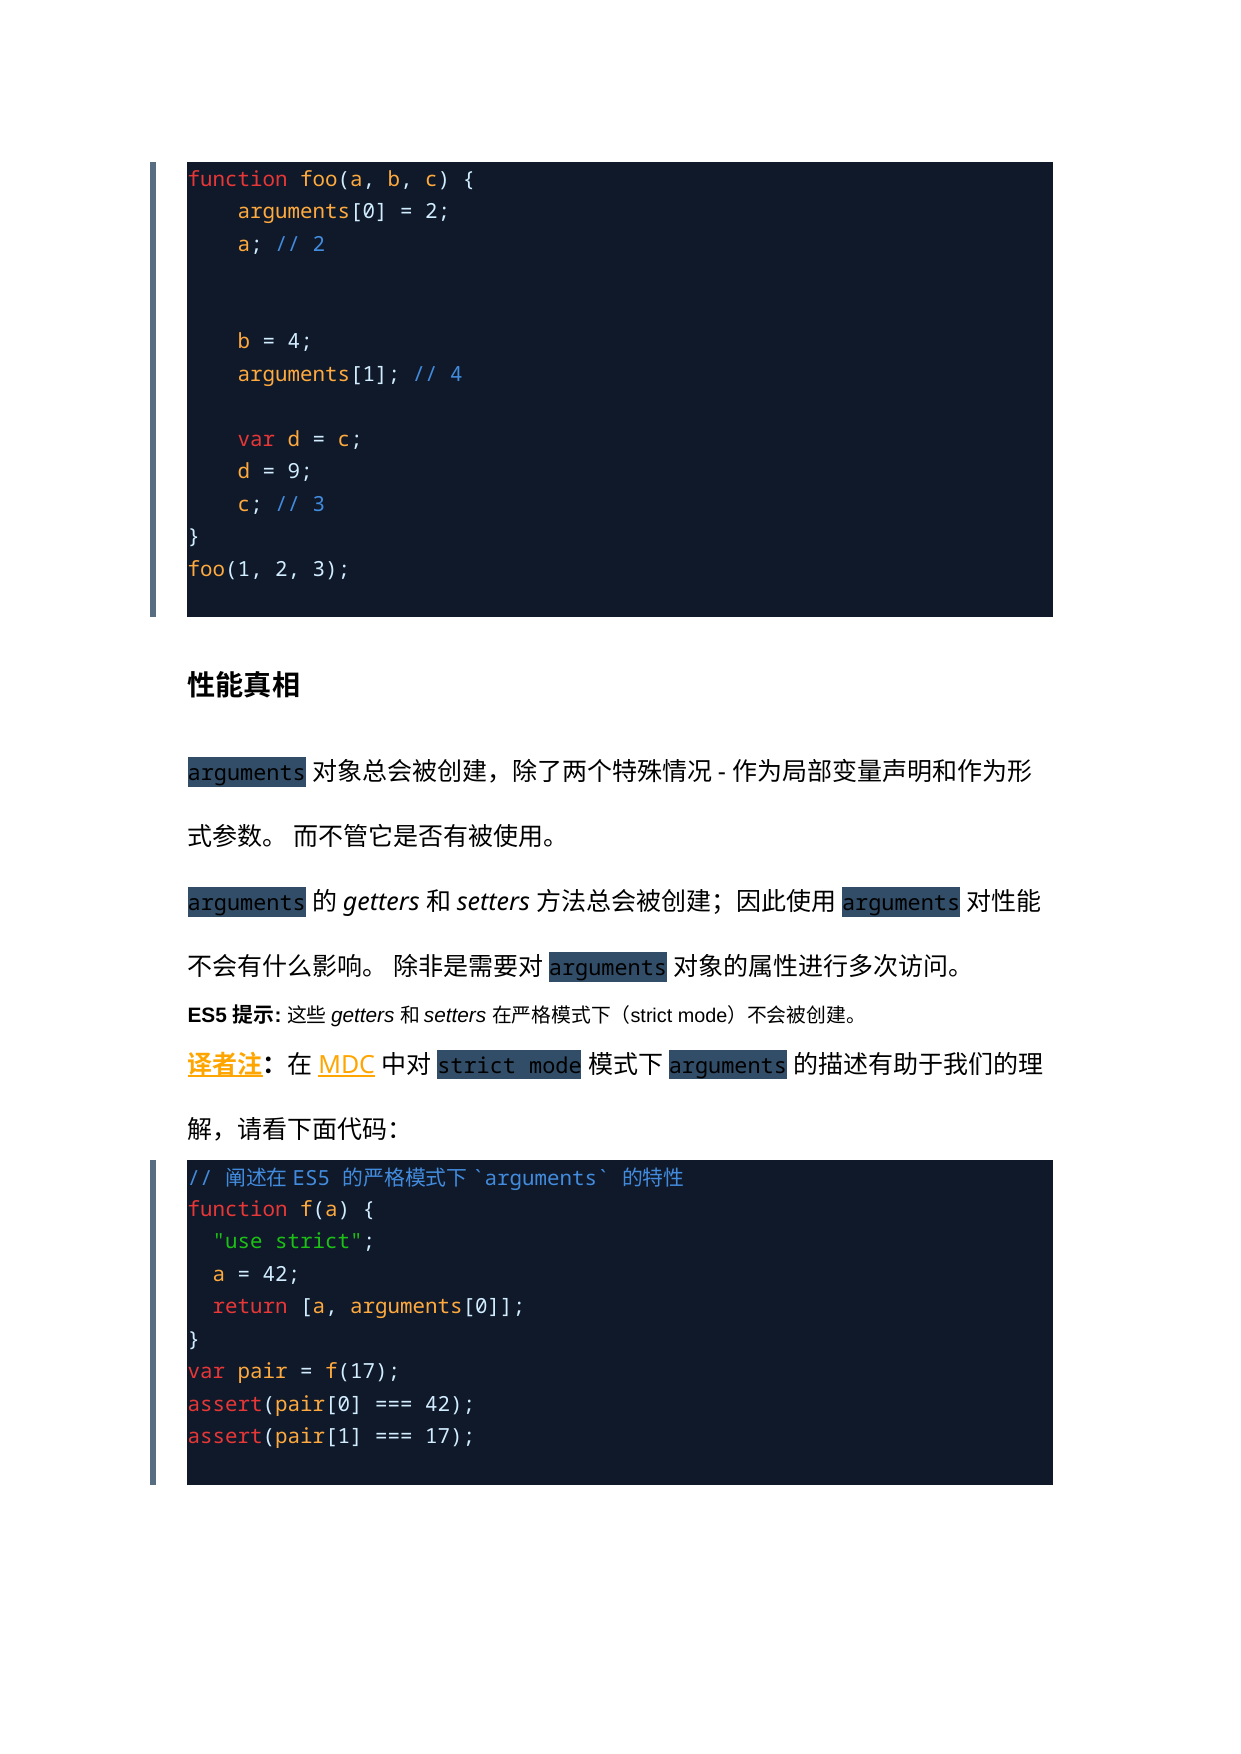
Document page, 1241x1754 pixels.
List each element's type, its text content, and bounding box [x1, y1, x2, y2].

text 译者注：在 MDC 中对 strict mode 模式下 arguments 的描述有助于我们的理解，请看下面代码： [187, 1030, 1053, 1160]
text 性能真相 [187, 650, 1053, 715]
text ES5 提示: 这些 getters 和setters 在严格模式下（strict mode）不会被创建。 [187, 997, 1053, 1030]
text arguments 的 getters 和 setters 方法总会被创建；因此使用 arguments 对性能不会有什么影响。 除非是需要对 arguments 对象的属性进行多次访问。 [187, 867, 1053, 997]
text arguments 对象总会被创建，除了两个特殊情况 - 作为局部变量声明和作为形式参数。 而不管它是否有被使用。 [187, 737, 1053, 867]
text // 阐述在 ES5 的严格模式下 `arguments` 的特性 function f(a) { "use strict"; a = 42; return [a, arguments[0]]; } var pair = f(17); assert(pair[0] === 42); assert(pair[1] === 17); [187, 1160, 1053, 1485]
text function foo(a, b, c) { arguments[0] = 2; a; // 2 b = 4; arguments[1]; // 4 var d = c; d = 9; c; // 3 } foo(1, 2, 3); [187, 162, 1053, 617]
